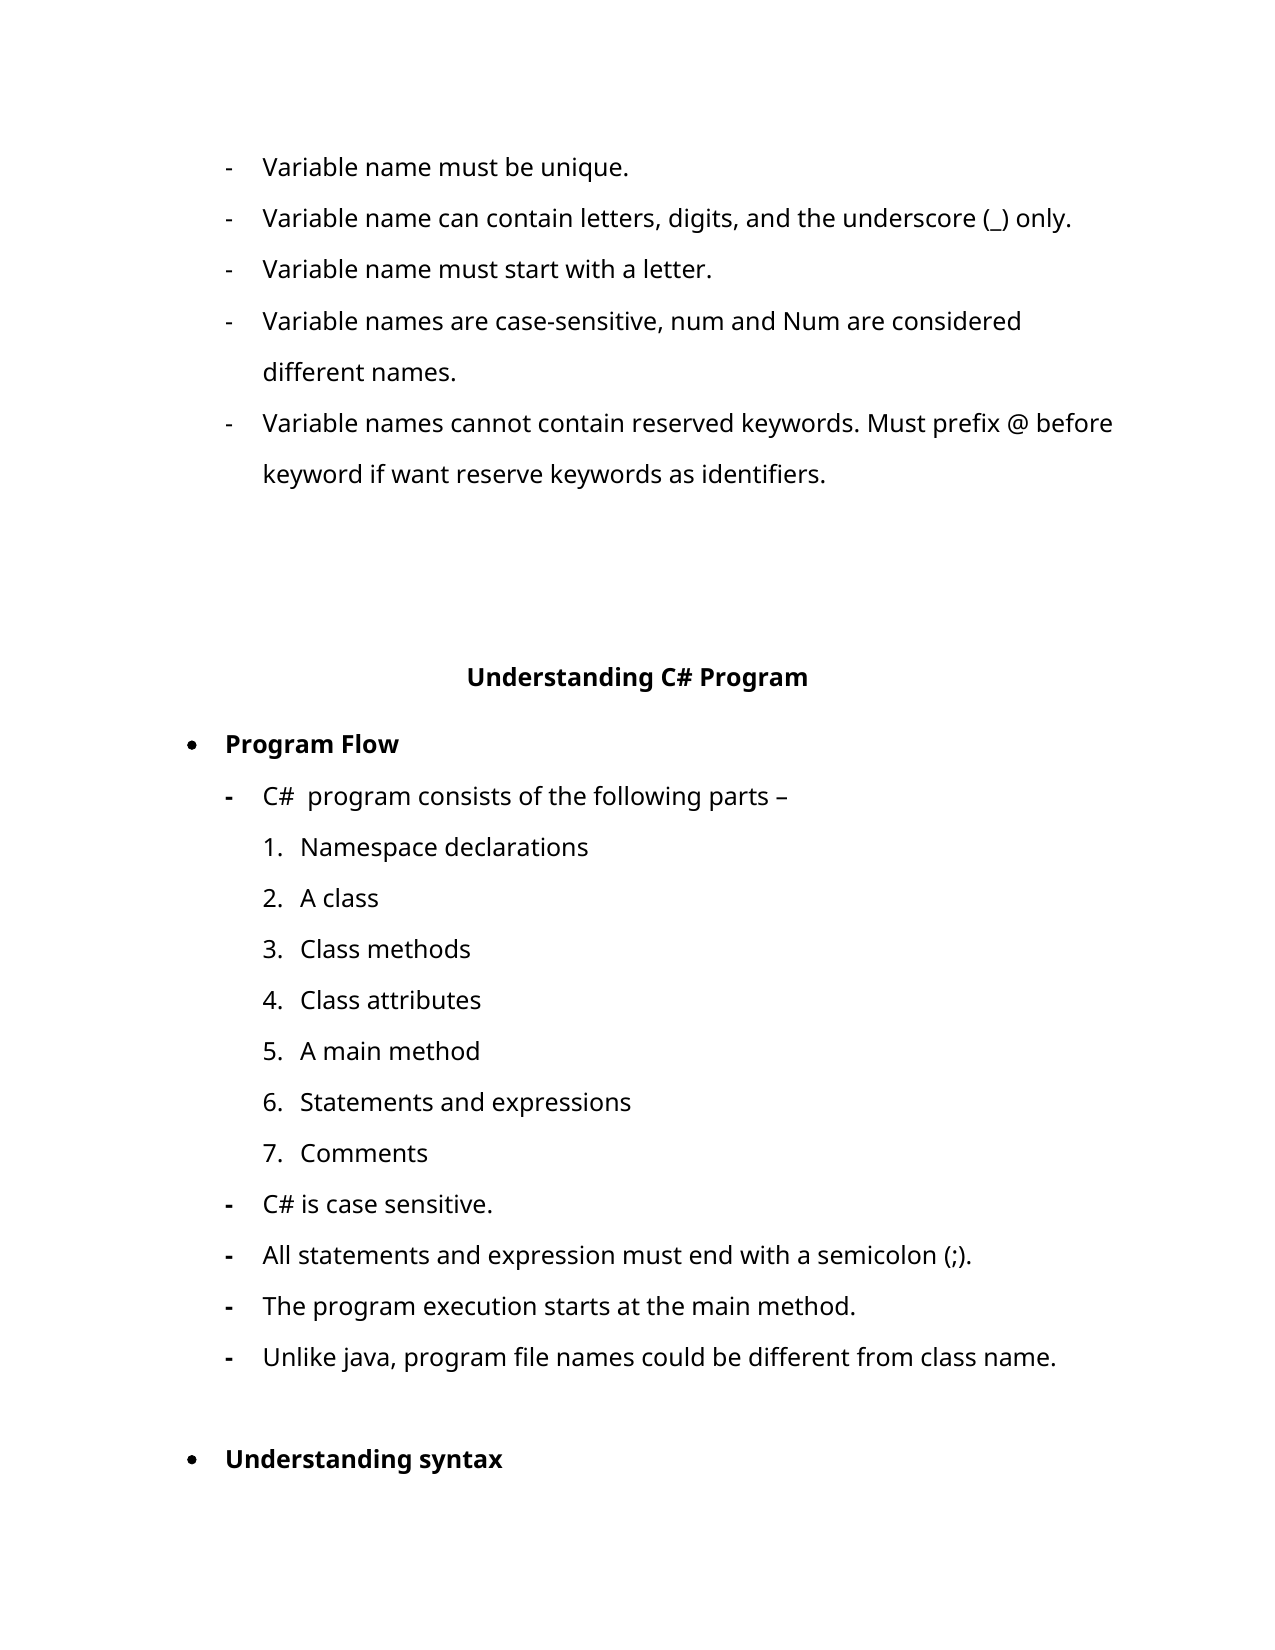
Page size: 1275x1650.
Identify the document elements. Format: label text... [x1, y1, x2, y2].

list Statements and expressions [262, 1084, 1125, 1118]
list The program execution starts at the main method. [225, 1288, 1125, 1323]
list C# is case sensitive. [225, 1186, 1125, 1221]
list Variable names cannot contain reserved keywords. Must prefix @ before keyword if want reserve keywords as identifiers. [225, 405, 1125, 490]
list Class attributes [262, 982, 1125, 1016]
list Class methods [262, 931, 1125, 965]
list Unlike java, program file names could be different from class name. [225, 1339, 1125, 1374]
list A main method [262, 1033, 1125, 1067]
text Understanding C# Program [150, 659, 1125, 693]
list Comments [262, 1135, 1125, 1169]
list Variable names are case-sensitive, num and Num are considered different names. [225, 303, 1125, 388]
list Variable name must start with a letter. [225, 252, 1125, 286]
list Understanding syntax [187, 1442, 1125, 1476]
list All statements and expression must end with a semicolon (;). [225, 1237, 1125, 1272]
list C# program consists of the following parts – [225, 778, 1125, 812]
list Namespace declarations [262, 829, 1125, 863]
list Program Flow [187, 727, 1125, 761]
list A class [262, 880, 1125, 914]
list Variable name must be unique. [225, 150, 1125, 184]
list Variable name can contain letters, digits, and the underscore (_) only. [225, 201, 1125, 235]
